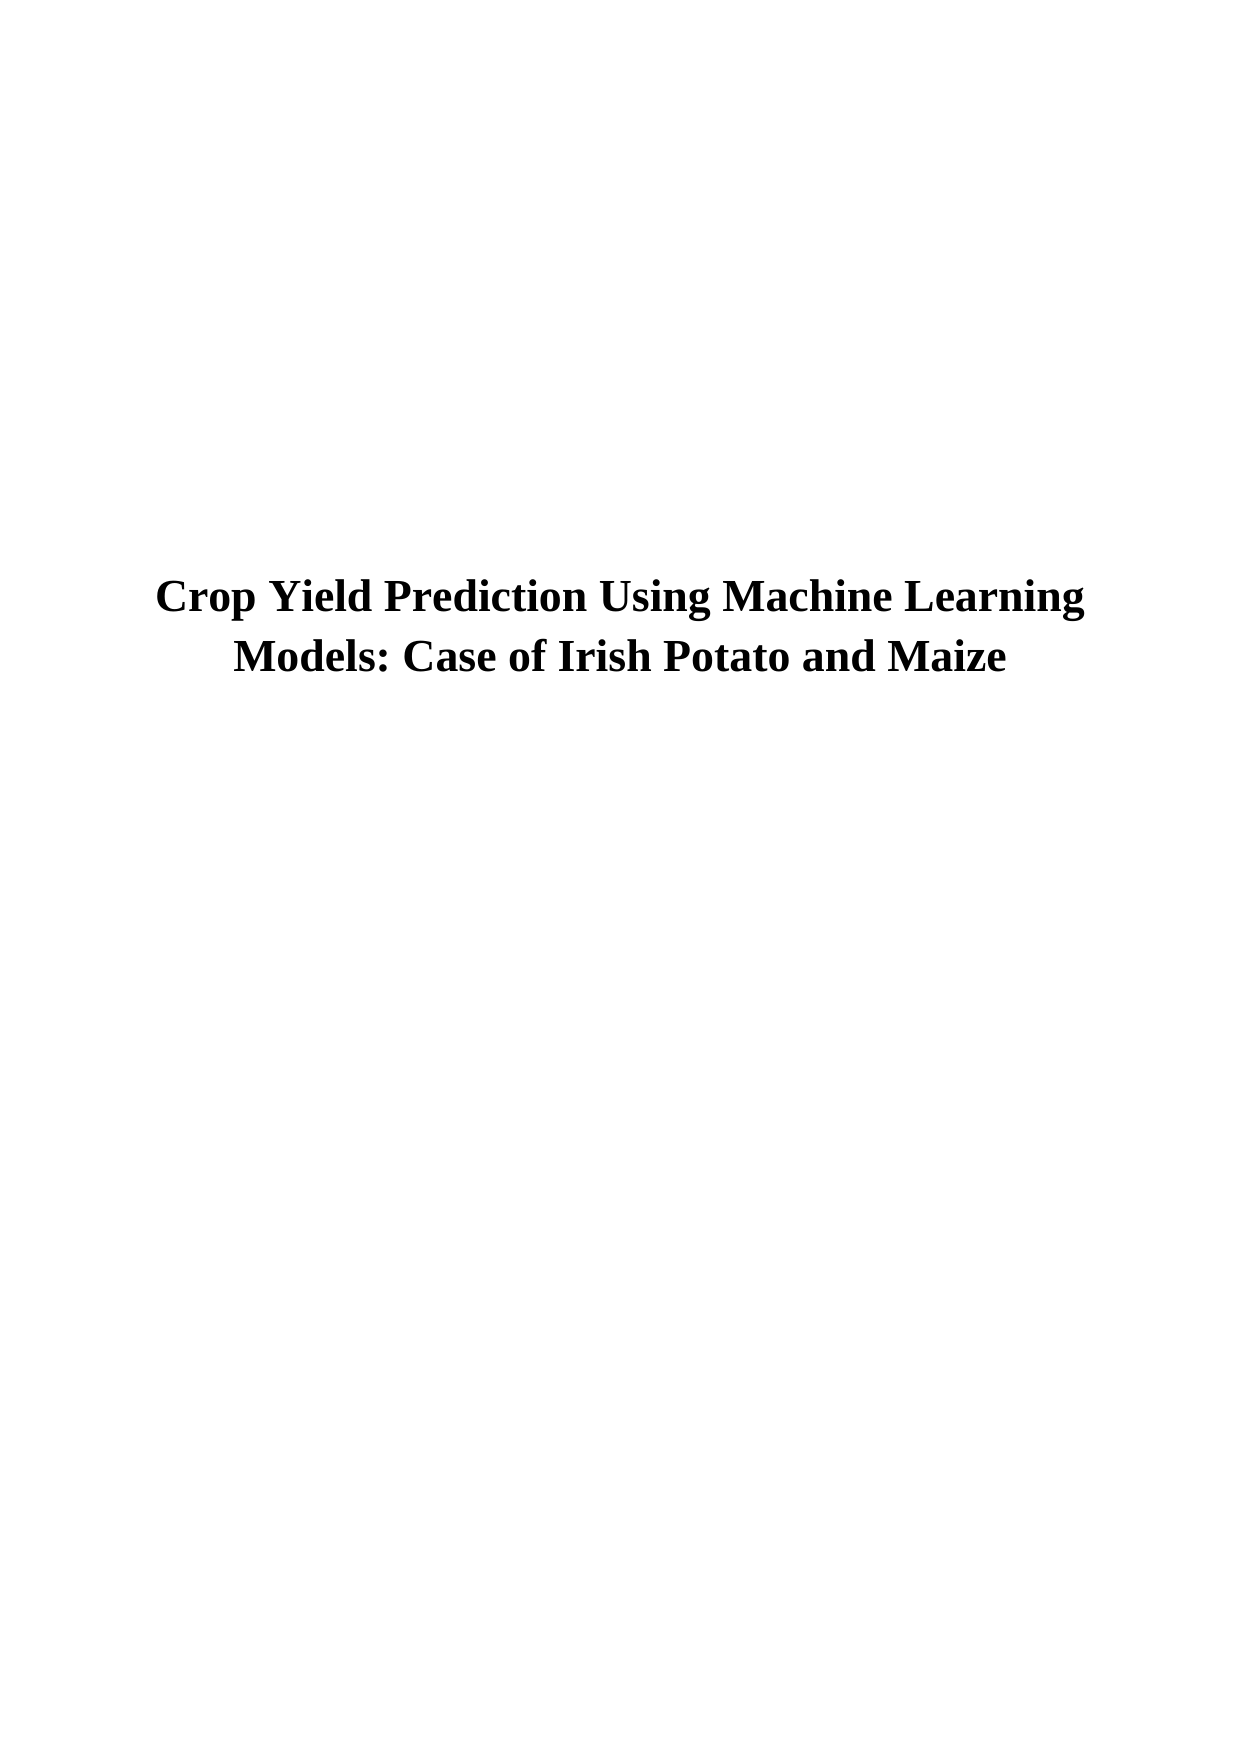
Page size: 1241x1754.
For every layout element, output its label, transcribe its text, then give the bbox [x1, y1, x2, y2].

text Crop Yield Prediction Using Machine Learning Models: Case of Irish Potato and Maize [150, 568, 1090, 682]
